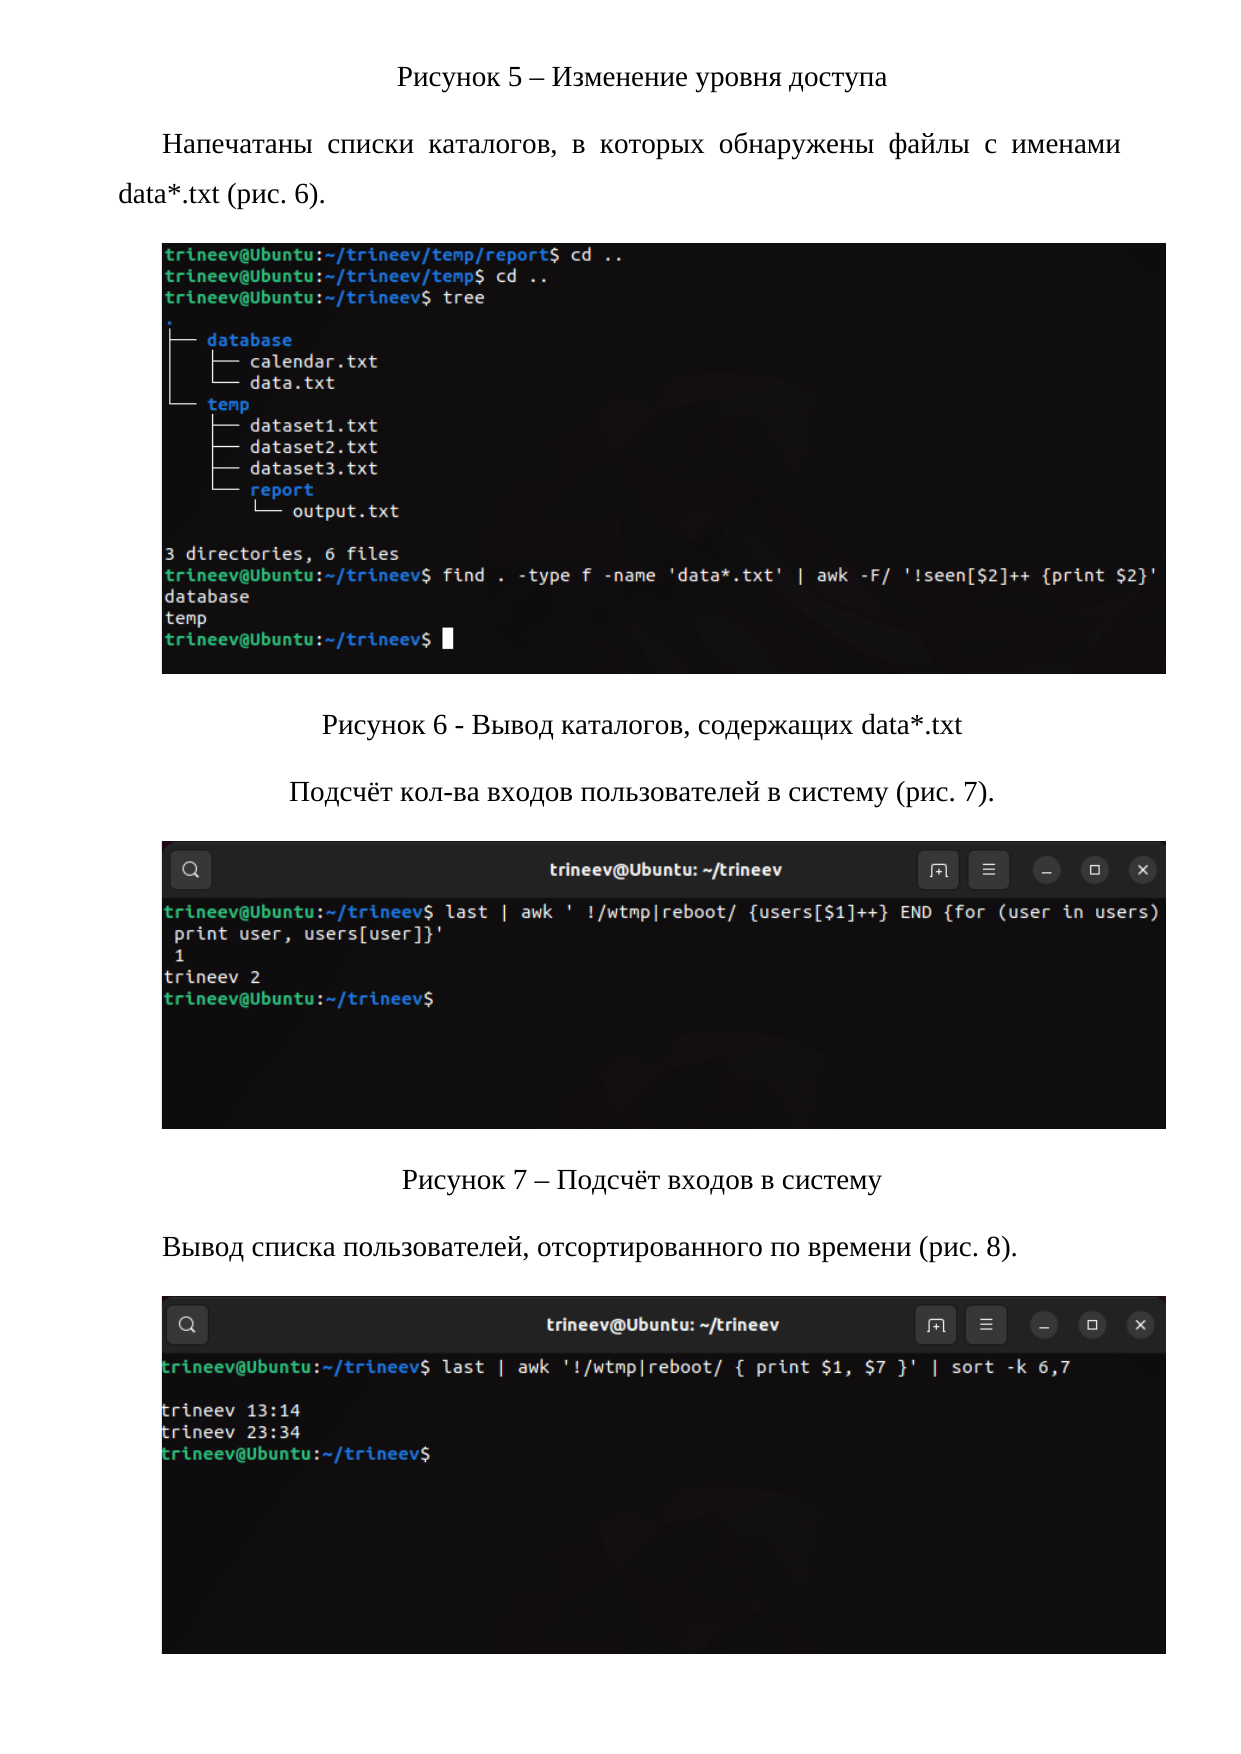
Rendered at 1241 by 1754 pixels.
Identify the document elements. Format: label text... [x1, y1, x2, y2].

text Рисунок 5 – Изменение уровня доступа [118, 59, 1122, 93]
text Подсчёт кол-ва входов пользователей в систему (рис. 7). [118, 774, 1122, 808]
picture [161, 1296, 1166, 1654]
text Рисунок 7 – Подсчёт входов в систему [118, 1162, 1122, 1196]
text Вывод списка пользователей, отсортированного по времени (рис. 8). [118, 1229, 1122, 1263]
picture [161, 841, 1166, 1129]
text Напечатаны списки каталогов, в которых обнаружены файлы с именами data*.txt (рис. 6). [118, 126, 1122, 210]
text Рисунок 6 - Вывод каталогов, содержащих data*.txt [118, 707, 1122, 741]
picture [161, 243, 1166, 674]
